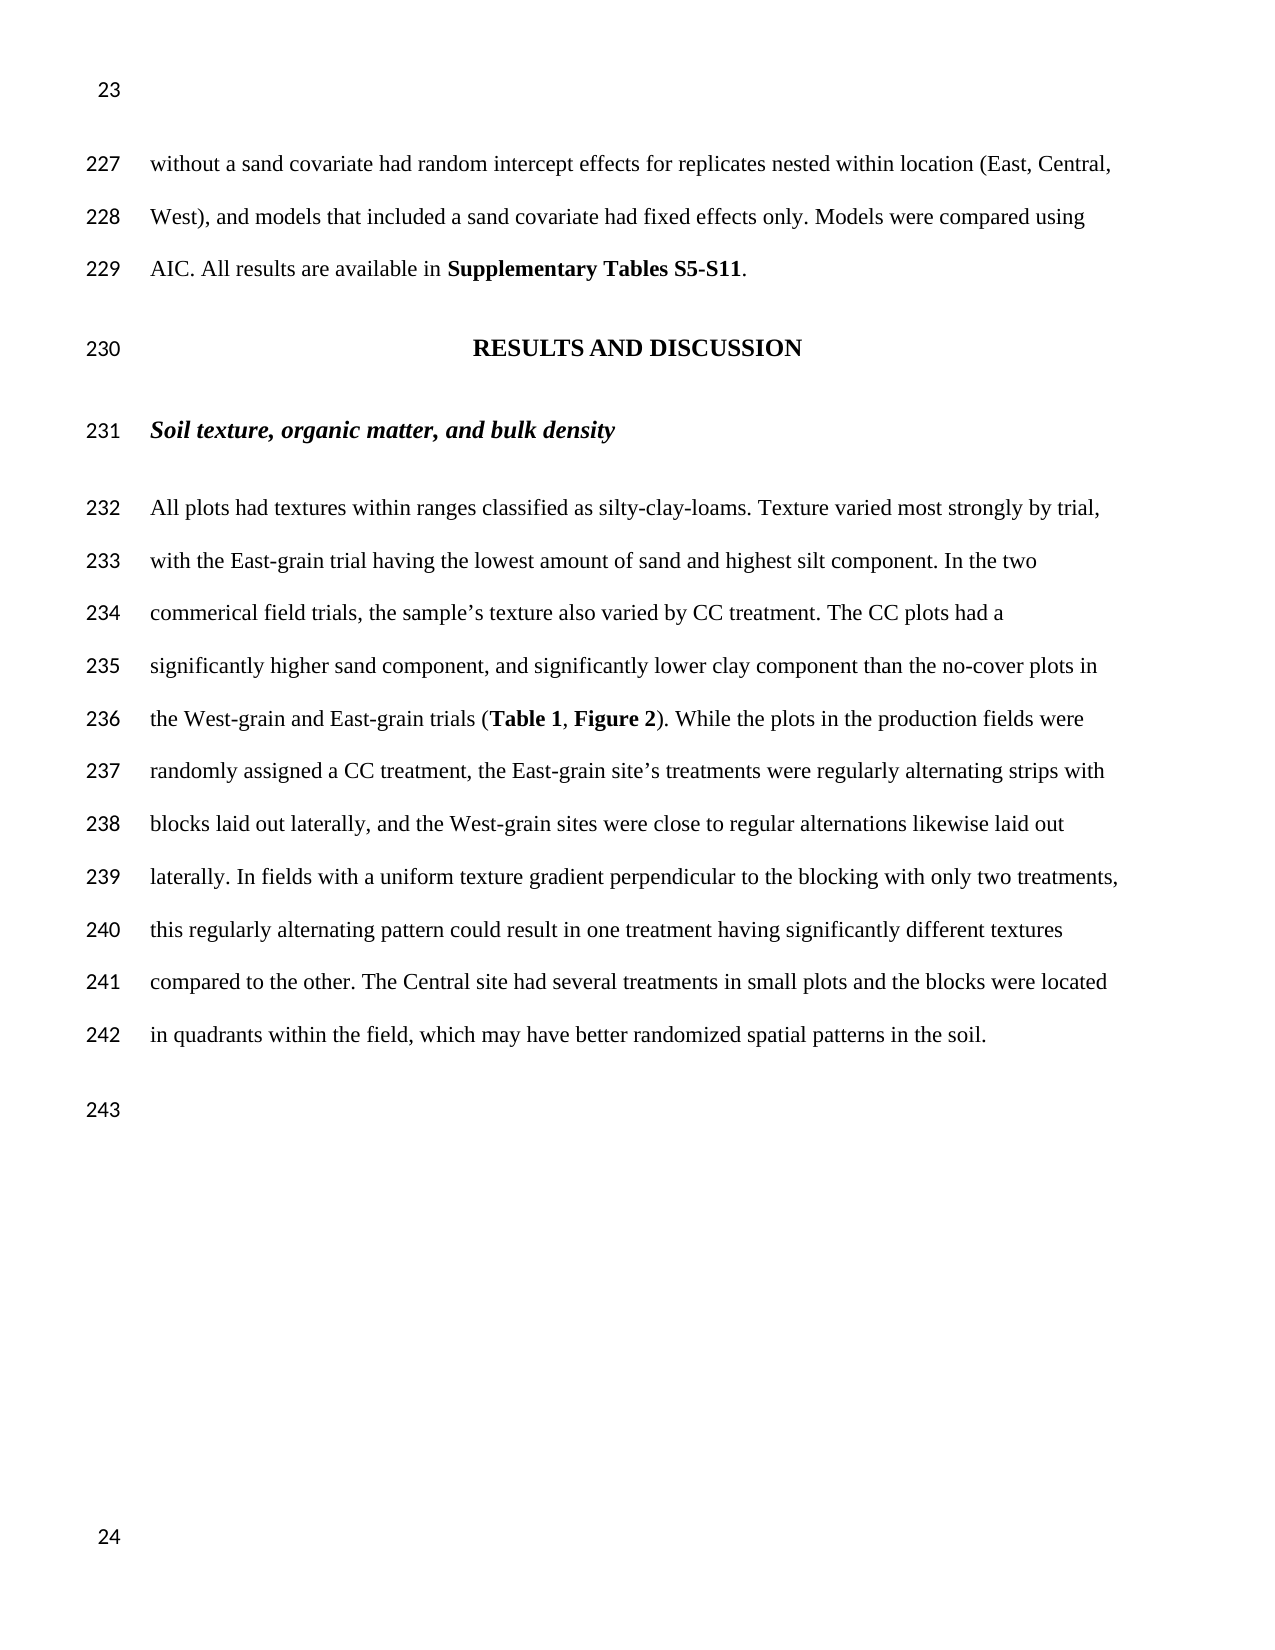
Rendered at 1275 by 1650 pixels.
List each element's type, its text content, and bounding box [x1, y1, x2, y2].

text Results and Discussion [150, 333, 1125, 362]
subtitle Soil texture, organic matter, and bulk density [150, 416, 1125, 444]
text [150, 150, 1125, 282]
text All plots had textures within ranges classified as silty-clay-loams. Texture varied most strongly by trial, with the East-grain trial having the lowest amount of sand and highest silt component. In the two commerical field trials, the sample’s texture also varied by CC treatment. The CC plots had a significantly higher sand component, and significantly lower clay component than the no-cover plots in the West-grain and East-grain trials (Table 1, Figure 2). While the plots in the production fields were randomly assigned a CC treatment, the East-grain site’s treatments were regularly alternating strips with blocks laid out laterally, and the West-grain sites were close to regular alternations likewise laid out laterally. In fields with a uniform texture gradient perpendicular to the blocking with only two treatments, this regularly alternating pattern could result in one treatment having significantly different textures compared to the other. The Central site had several treatments in small plots and the blocks were located in quadrants within the field, which may have better randomized spatial patterns in the soil. [150, 494, 1125, 1047]
